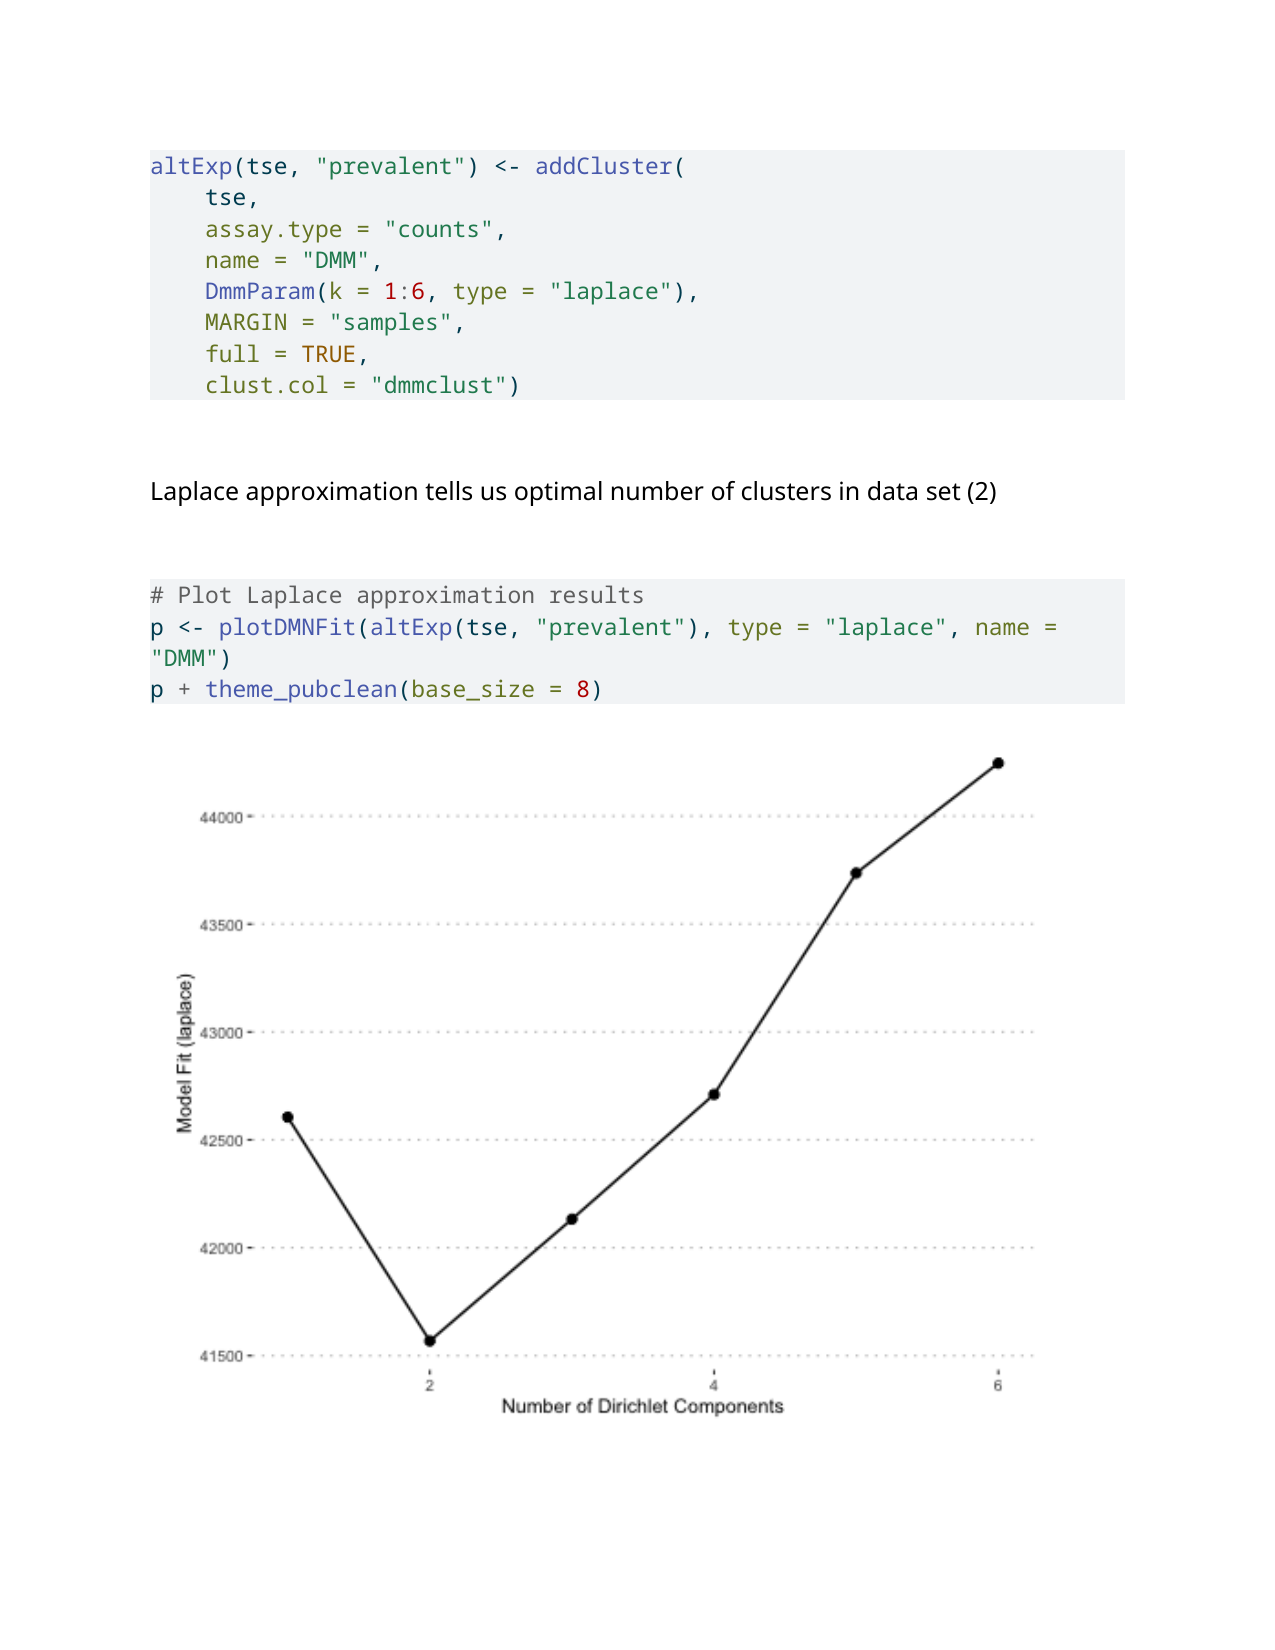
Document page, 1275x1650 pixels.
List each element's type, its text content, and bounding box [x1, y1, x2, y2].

text Laplace approximation tells us optimal number of clusters in data set (2) [150, 474, 1125, 508]
picture [168, 725, 1044, 1426]
text # Plot Laplace approximation results p <- plotDMNFit(altExp(tse, "prevalent"), type = "laplace", name = "DMM") p + theme_pubclean(base_size = 8) [232, 579, 1125, 704]
